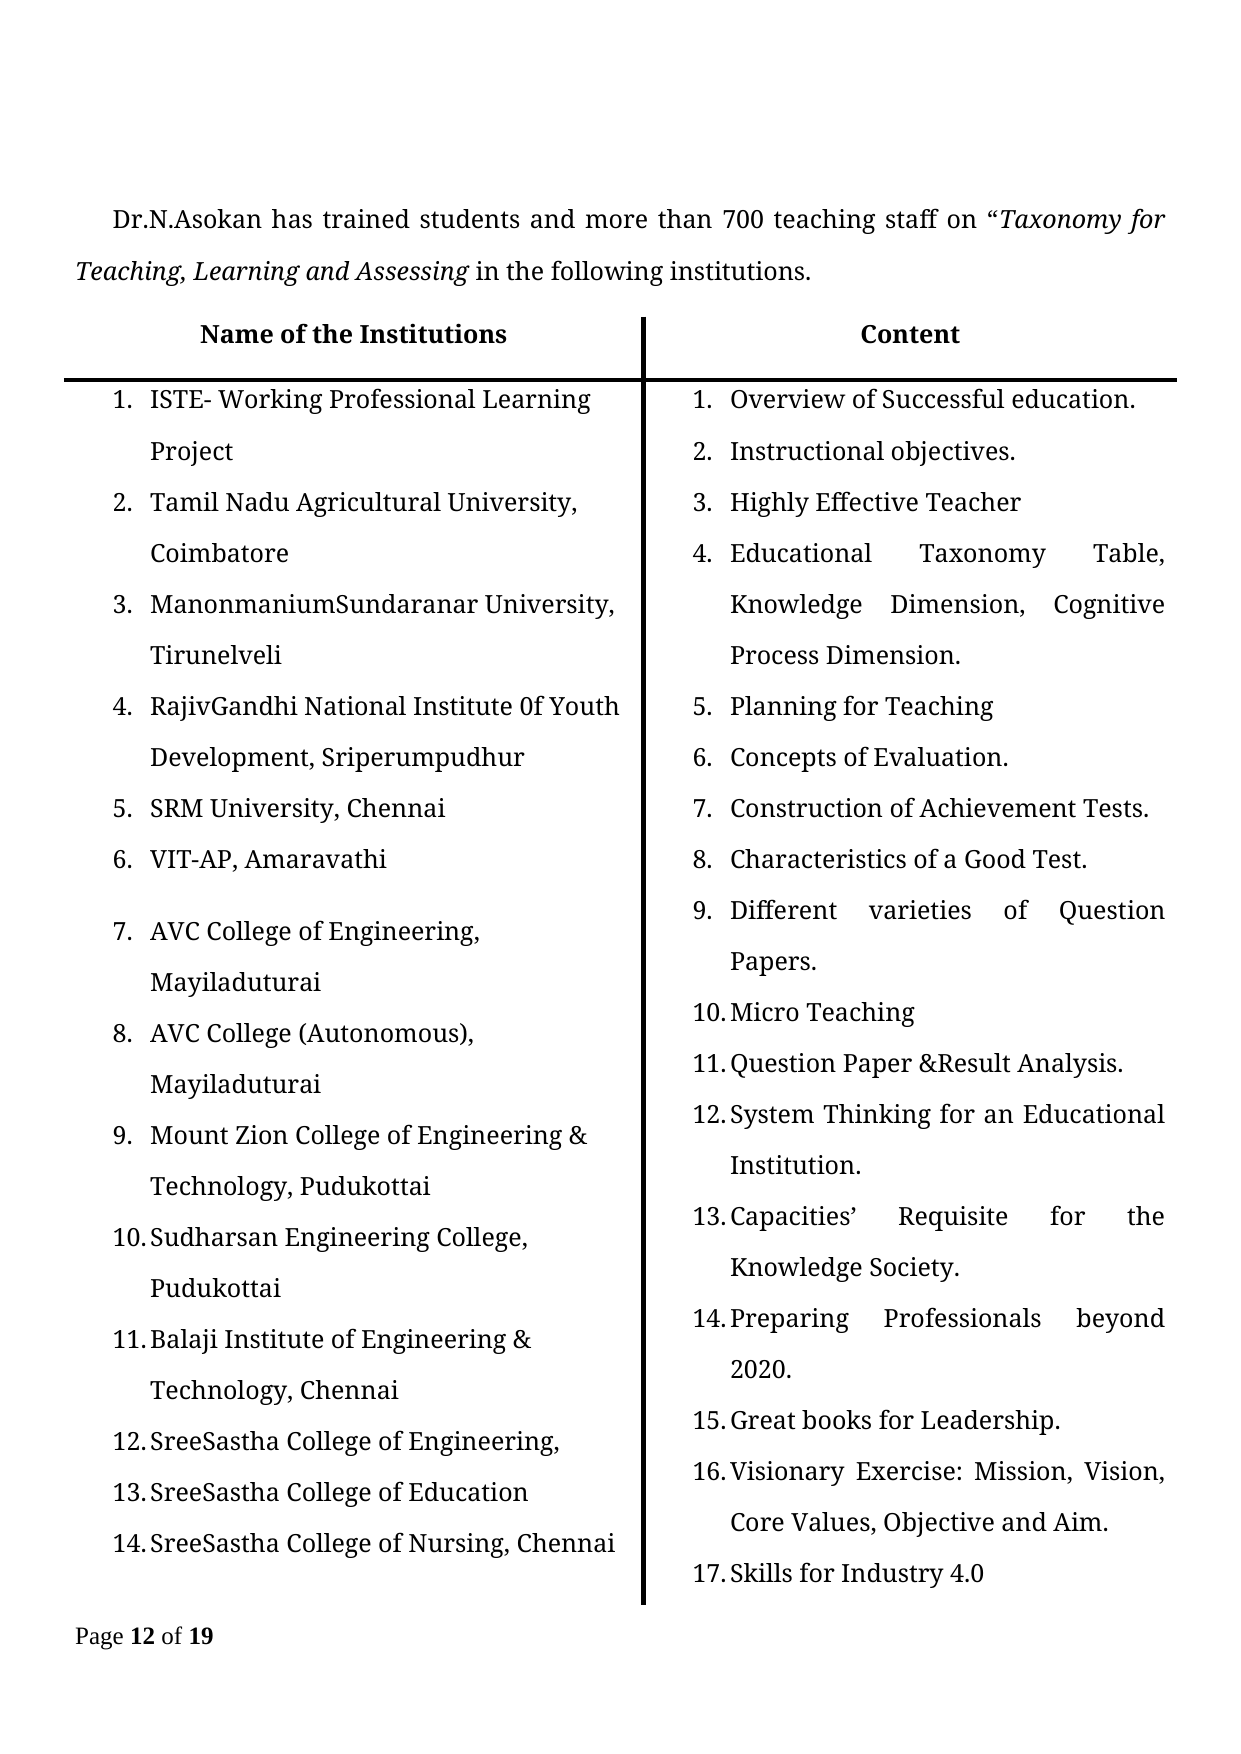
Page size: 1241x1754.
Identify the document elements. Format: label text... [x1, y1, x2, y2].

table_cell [64, 382, 641, 1604]
table_header Name of the Institutions [64, 317, 641, 377]
table_header Content [646, 317, 1177, 377]
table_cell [646, 382, 1177, 1604]
text Dr.N.Asokan has trained students and more than 700 teaching staff on “Taxonomy for Teaching, Learning and Assessing in the following institutions. [75, 202, 1165, 287]
